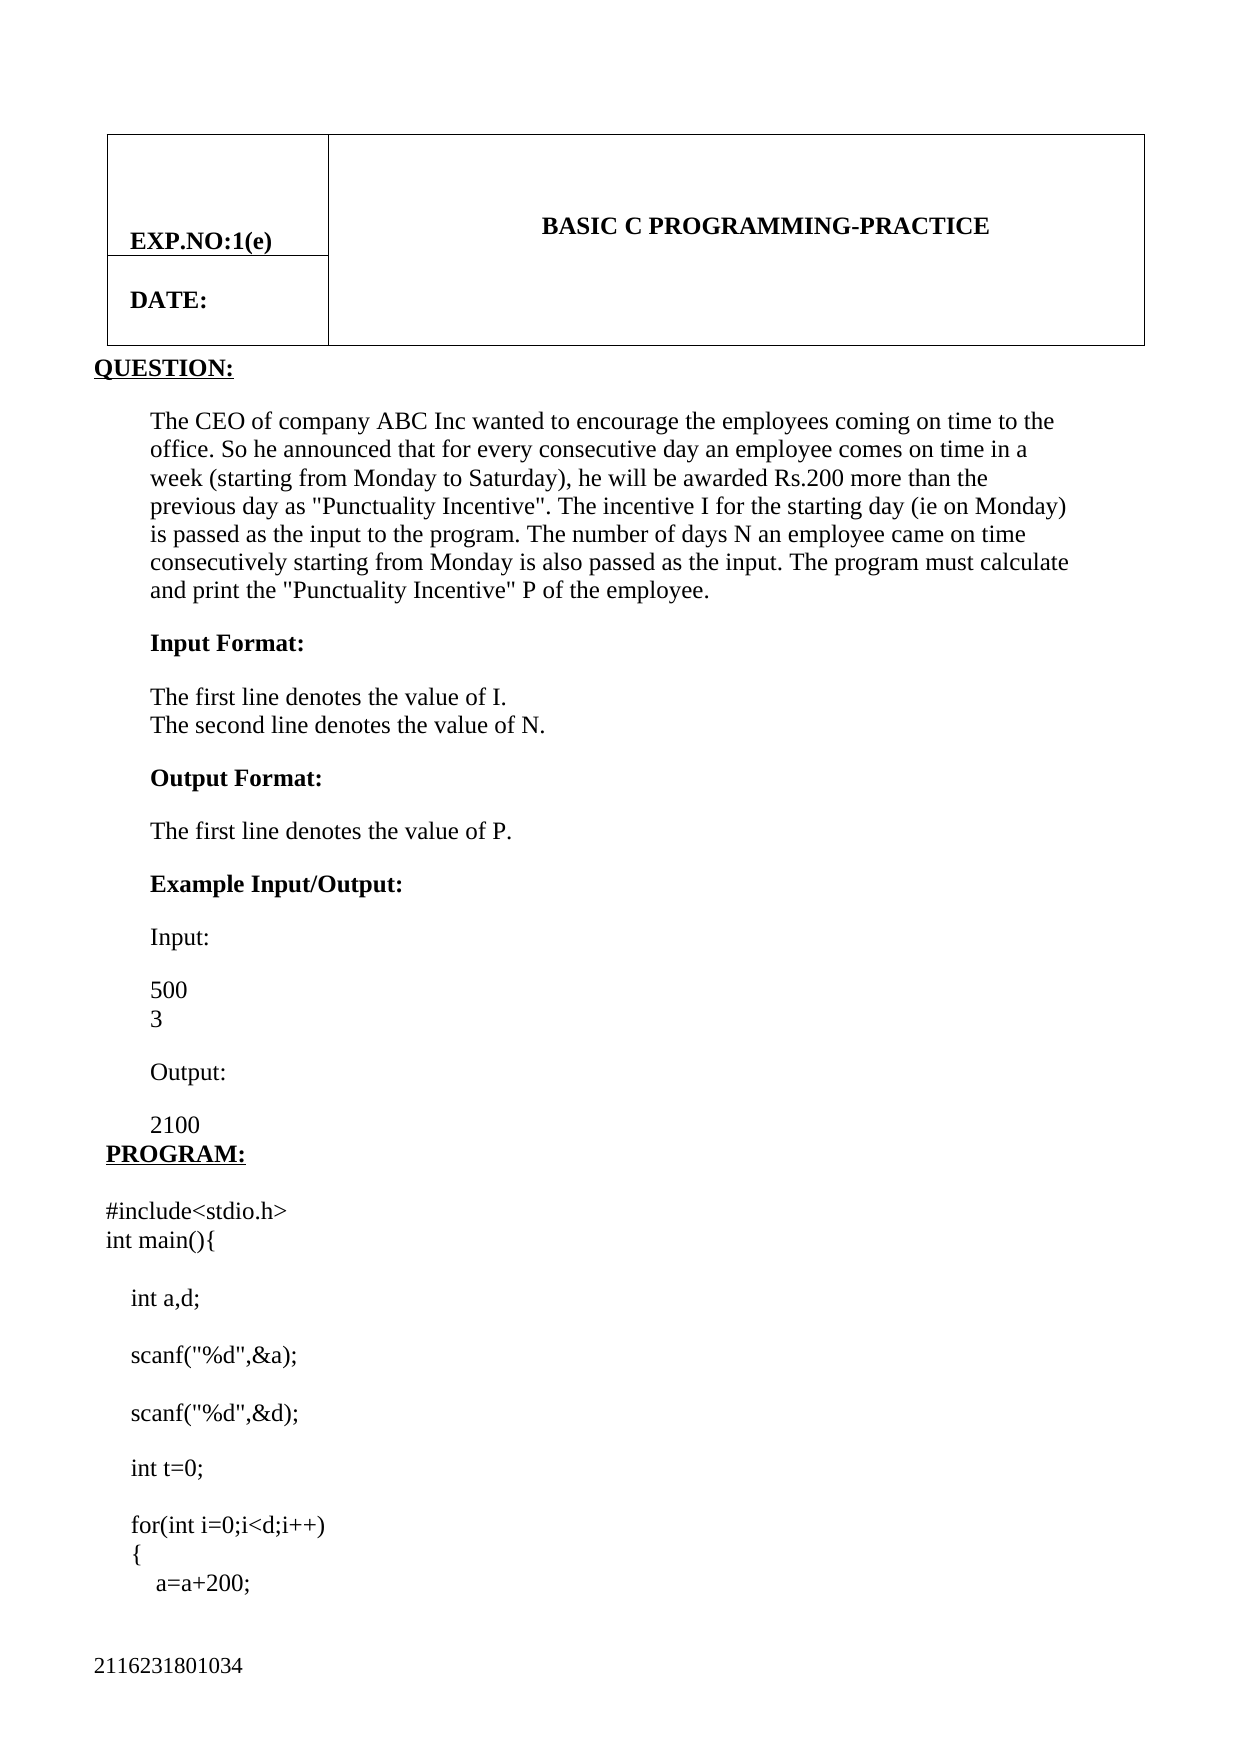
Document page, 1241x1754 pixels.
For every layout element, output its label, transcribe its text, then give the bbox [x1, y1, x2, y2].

text Output: [150, 1058, 1080, 1086]
text Output Format: [150, 764, 1080, 792]
table_cell DATE: [108, 256, 328, 344]
text scanf("%d",&d); [106, 1398, 1155, 1426]
text scanf("%d",&a); [106, 1340, 1155, 1369]
text { [106, 1539, 1155, 1568]
text for(int i=0;i<d;i++) [106, 1510, 1155, 1539]
text int a,d; [106, 1283, 1155, 1311]
text The first line denotes the value of P. [150, 817, 1080, 845]
text 2100 [150, 1111, 1080, 1139]
text Example Input/Output: [150, 870, 1080, 898]
text Input Format: [150, 629, 1080, 657]
text PROGRAM: [106, 1139, 1155, 1168]
table_header EXP.NO:1(e) [108, 135, 328, 254]
text The first line denotes the value of I. The second line denotes the value of N. [150, 682, 1080, 739]
text QUESTION: [94, 353, 1155, 382]
text int t=0; [106, 1453, 1155, 1481]
text Input: [150, 923, 1080, 951]
text int main(){ [106, 1225, 1155, 1254]
text a=a+200; [106, 1568, 1155, 1596]
table_header BASIC C PROGRAMMING-PRACTICE [329, 135, 1144, 344]
text #include<stdio.h> [106, 1196, 1155, 1225]
text The CEO of company ABC Inc wanted to encourage the employees coming on time to the office. So he announced that for every consecutive day an employee comes on time in a week (starting from Monday to Saturday), he will be awarded Rs.200 more than the previous day as "Punctuality Incentive". The incentive I for the starting day (ie on Monday) is passed as the input to the program. The number of days N an employee came on time consecutively starting from Monday is also passed as the input. The program must calculate and print the "Punctuality Incentive" P of the employee. [150, 407, 1080, 604]
text 500 3 [150, 976, 1080, 1033]
